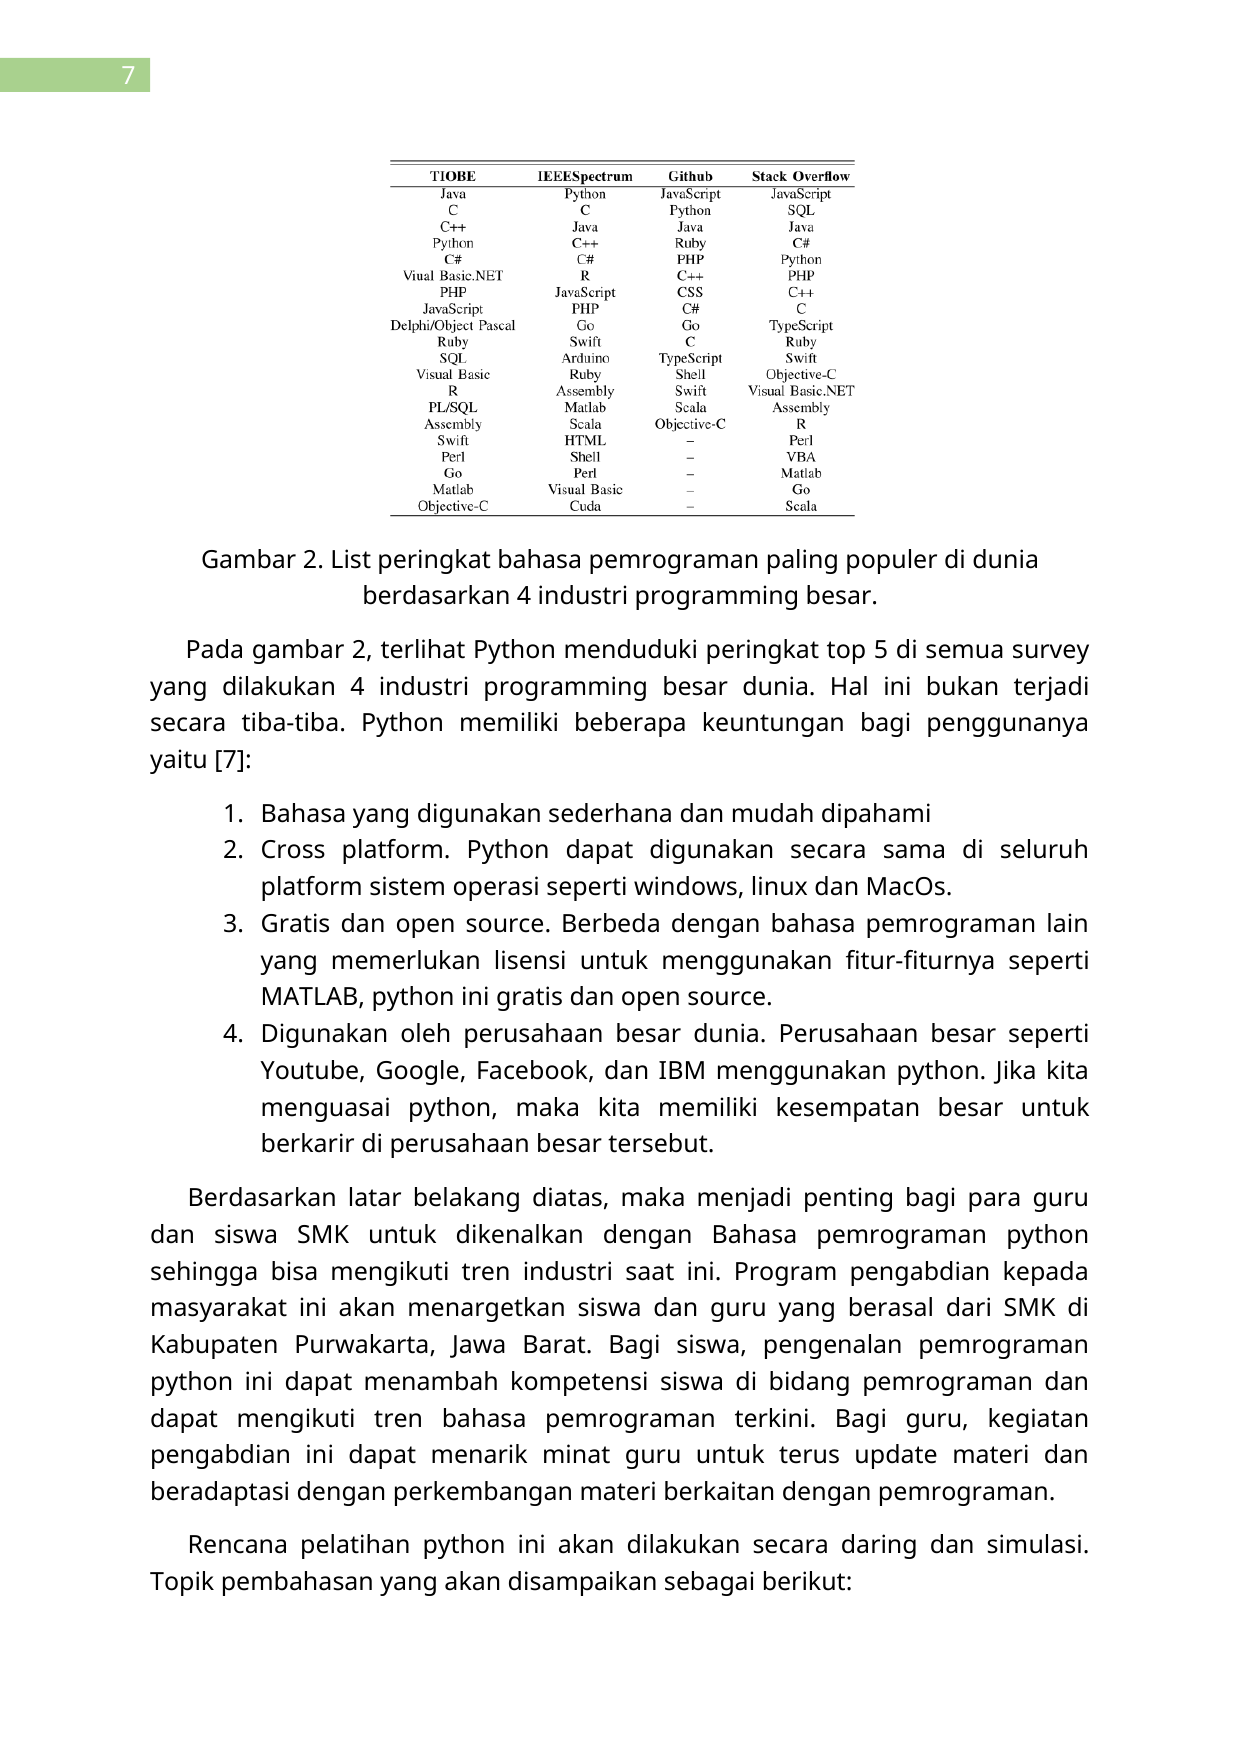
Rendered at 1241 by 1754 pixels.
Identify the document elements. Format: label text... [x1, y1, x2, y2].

text Pada gambar 2, terlihat Python menduduki peringkat top 5 di semua survey yang dilakukan 4 industri programming besar dunia. Hal ini bukan terjadi secara tiba-tiba. Python memiliki beberapa keuntungan bagi penggunanya yaitu [7]: [150, 631, 1090, 776]
list Cross platform. Python dapat digunakan secara sama di seluruh platform sistem operasi seperti windows, linux dan MacOs. [223, 832, 1090, 903]
list Bahasa yang digunakan sederhana dan mudah dipahami [223, 795, 1090, 829]
list Digunakan oleh perusahaan besar dunia. Perusahaan besar seperti Youtube, Google, Facebook, dan IBM menggunakan python. Jika kita menguasai python, maka kita memiliki kesempatan besar untuk berkarir di perusahaan besar tersebut. [223, 1016, 1090, 1160]
text Berdasarkan latar belakang diatas, maka menjadi penting bagi para guru dan siswa SMK untuk dikenalkan dengan Bahasa pemrograman python sehingga bisa mengikuti tren industri saat ini. Program pengabdian kepada masyarakat ini akan menargetkan siswa dan guru yang berasal dari SMK di Kabupaten Purwakarta, Jawa Barat. Bagi siswa, pengenalan pemrograman python ini dapat menambah kompetensi siswa di bidang pemrograman dan dapat mengikuti tren bahasa pemrograman terkini. Bagi guru, kegiatan pengabdian ini dapat menarik minat guru untuk terus update materi dan beradaptasi dengan perkembangan materi berkaitan dengan pemrograman. [150, 1179, 1090, 1508]
text Gambar 2. List peringkat bahasa pemrograman paling populer di dunia berdasarkan 4 industri programming besar. [150, 541, 1090, 612]
text Rencana pelatihan python ini akan dilakukan secara daring dan simulasi. Topik pembahasan yang akan disampaikan sebagai berikut: [150, 1527, 1090, 1598]
list Gratis dan open source. Berbeda dengan bahasa pemrograman lain yang memerlukan lisensi untuk menggunakan fitur-fiturnya seperti MATLAB, python ini gratis dan open source. [223, 906, 1090, 1013]
picture [382, 150, 858, 522]
